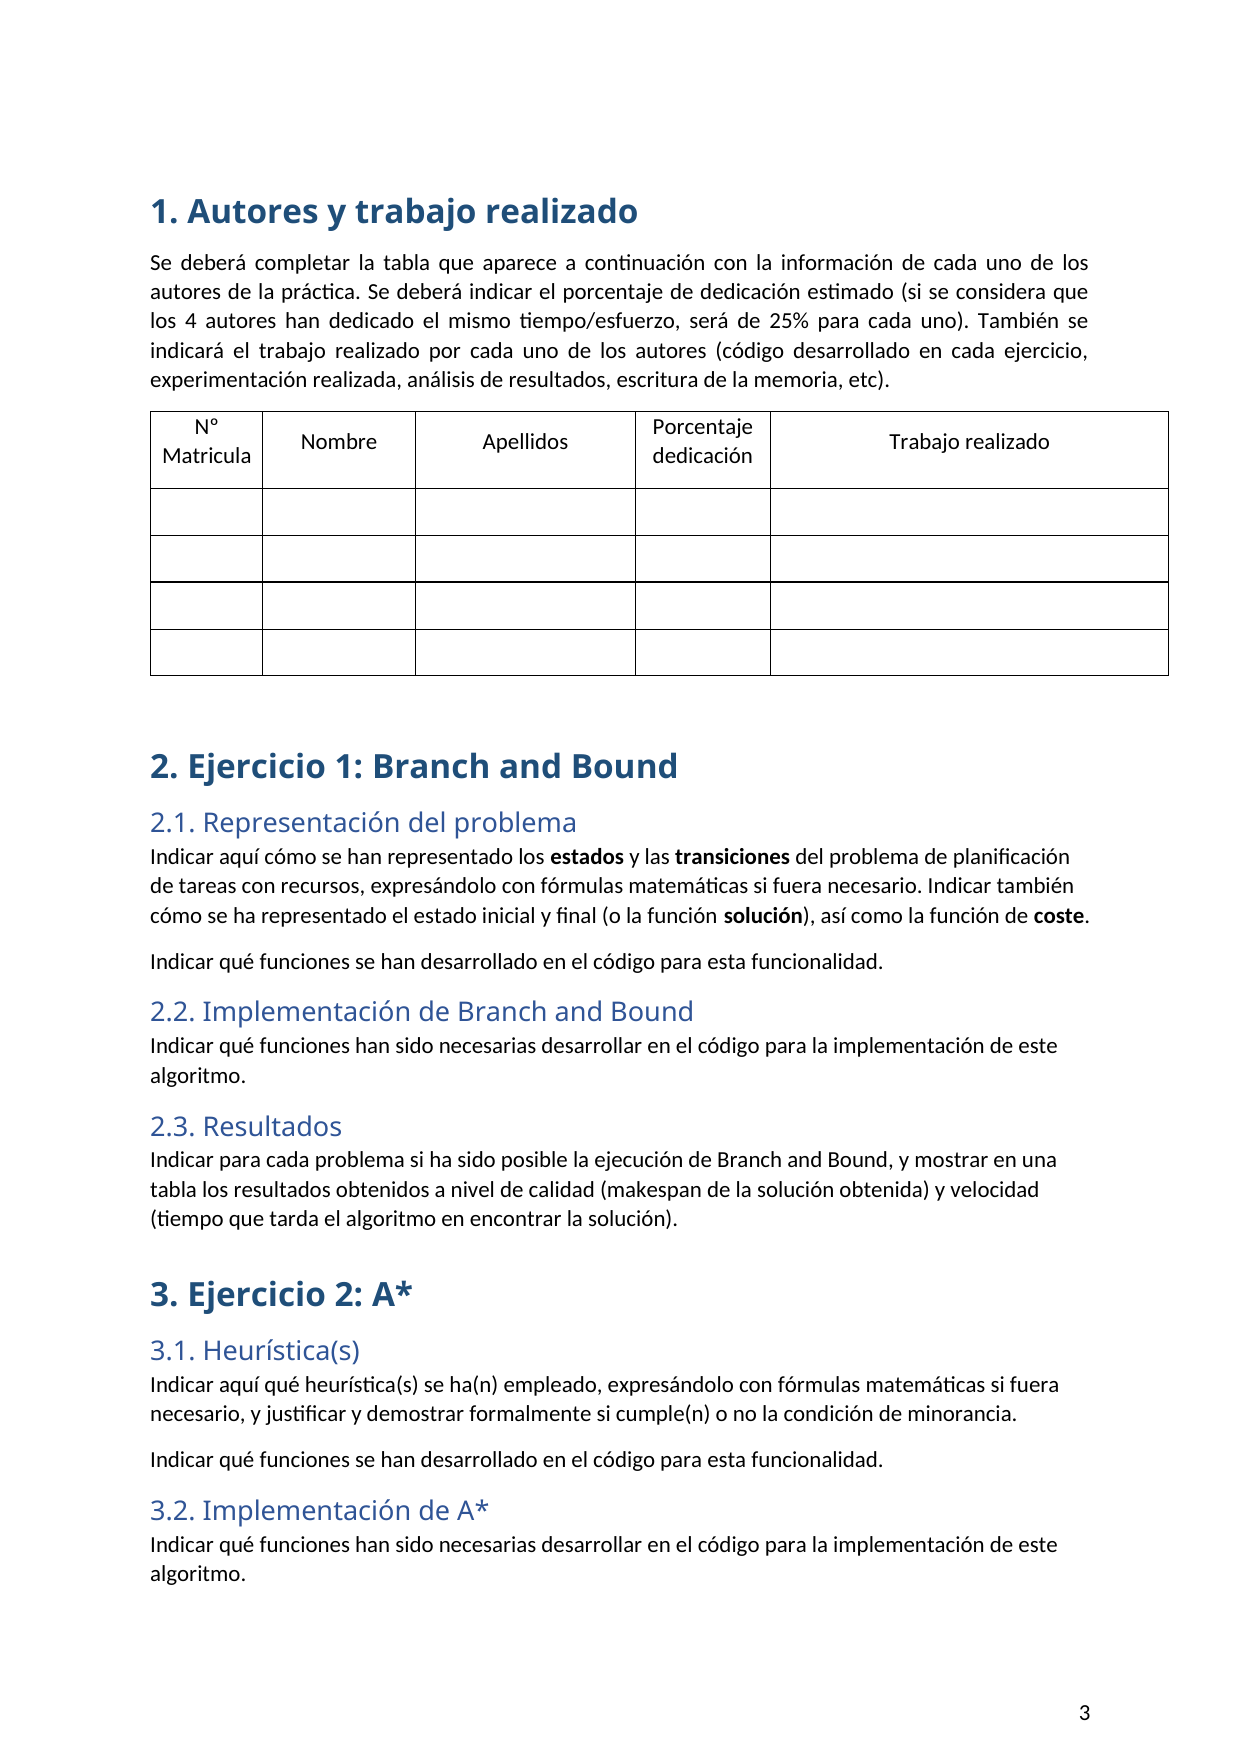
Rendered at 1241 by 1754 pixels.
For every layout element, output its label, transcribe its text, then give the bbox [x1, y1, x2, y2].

text Indicar para cada problema si ha sido posible la ejecución de Branch and Bound, y mostrar en una tabla los resultados obtenidos a nivel de calidad (makespan de la solución obtenida) y velocidad (tiempo que tarda el algoritmo en encontrar la solución). [150, 1146, 1090, 1232]
subtitle 2.3. Resultados [150, 1107, 1090, 1144]
table_cell [416, 489, 635, 534]
table_cell [263, 583, 415, 628]
table_cell [771, 536, 1168, 581]
table_cell [416, 630, 635, 675]
table_cell [771, 630, 1168, 675]
table_cell [416, 536, 635, 581]
table_header Apellidos [416, 412, 635, 487]
table_header Nombre [263, 412, 415, 487]
table_header Nº Matricula [151, 412, 262, 487]
table_cell [151, 630, 262, 675]
text Indicar aquí cómo se han representado los estados y las transiciones del problema de planificación de tareas con recursos, expresándolo con fórmulas matemáticas si fuera necesario. Indicar también cómo se ha representado el estado inicial y final (o la función solución), así como la función de coste. [150, 842, 1090, 929]
subtitle 3.2. Implementación de A* [150, 1491, 1090, 1528]
subtitle 3.1. Heurística(s) [150, 1331, 1090, 1368]
table_cell [263, 489, 415, 534]
table_cell [771, 583, 1168, 628]
subtitle 2. Ejercicio 1: Branch and Bound [150, 743, 1090, 789]
table_cell [263, 630, 415, 675]
table_cell [151, 583, 262, 628]
text Indicar qué funciones han sido necesarias desarrollar en el código para la implementación de este algoritmo. [150, 1530, 1090, 1587]
text Indicar qué funciones han sido necesarias desarrollar en el código para la implementación de este algoritmo. [150, 1032, 1090, 1089]
subtitle 2.1. Representación del problema [150, 803, 1090, 840]
table_cell [636, 536, 770, 581]
subtitle 1. Autores y trabajo realizado [150, 187, 1090, 233]
table_cell [636, 583, 770, 628]
table_header Trabajo realizado [771, 412, 1168, 487]
subtitle 3. Ejercicio 2: A* [150, 1271, 1090, 1317]
table_cell [636, 630, 770, 675]
text Indicar qué funciones se han desarrollado en el código para esta funcionalidad. [150, 947, 1090, 975]
table_cell [151, 489, 262, 534]
text Indicar aquí qué heurística(s) se ha(n) empleado, expresándolo con fórmulas matemáticas si fuera necesario, y justificar y demostrar formalmente si cumple(n) o no la condición de minorancia. [150, 1370, 1090, 1427]
table_cell [636, 489, 770, 534]
subtitle 2.2. Implementación de Branch and Bound [150, 993, 1090, 1030]
text Indicar qué funciones se han desarrollado en el código para esta funcionalidad. [150, 1445, 1090, 1473]
text Se deberá completar la tabla que aparece a continuación con la información de cada uno de los autores de la práctica. Se deberá indicar el porcentaje de dedicación estimado (si se considera que los 4 autores han dedicado el mismo tiempo/esfuerzo, será de 25% para cada uno). También se indicará el trabajo realizado por cada uno de los autores (código desarrollado en cada ejercicio, experimentación realizada, análisis de resultados, escritura de la memoria, etc). [150, 248, 1090, 393]
table_cell [771, 489, 1168, 534]
table_header Porcentaje dedicación [636, 412, 770, 487]
table_cell [151, 536, 262, 581]
table_cell [416, 583, 635, 628]
table_cell [263, 536, 415, 581]
